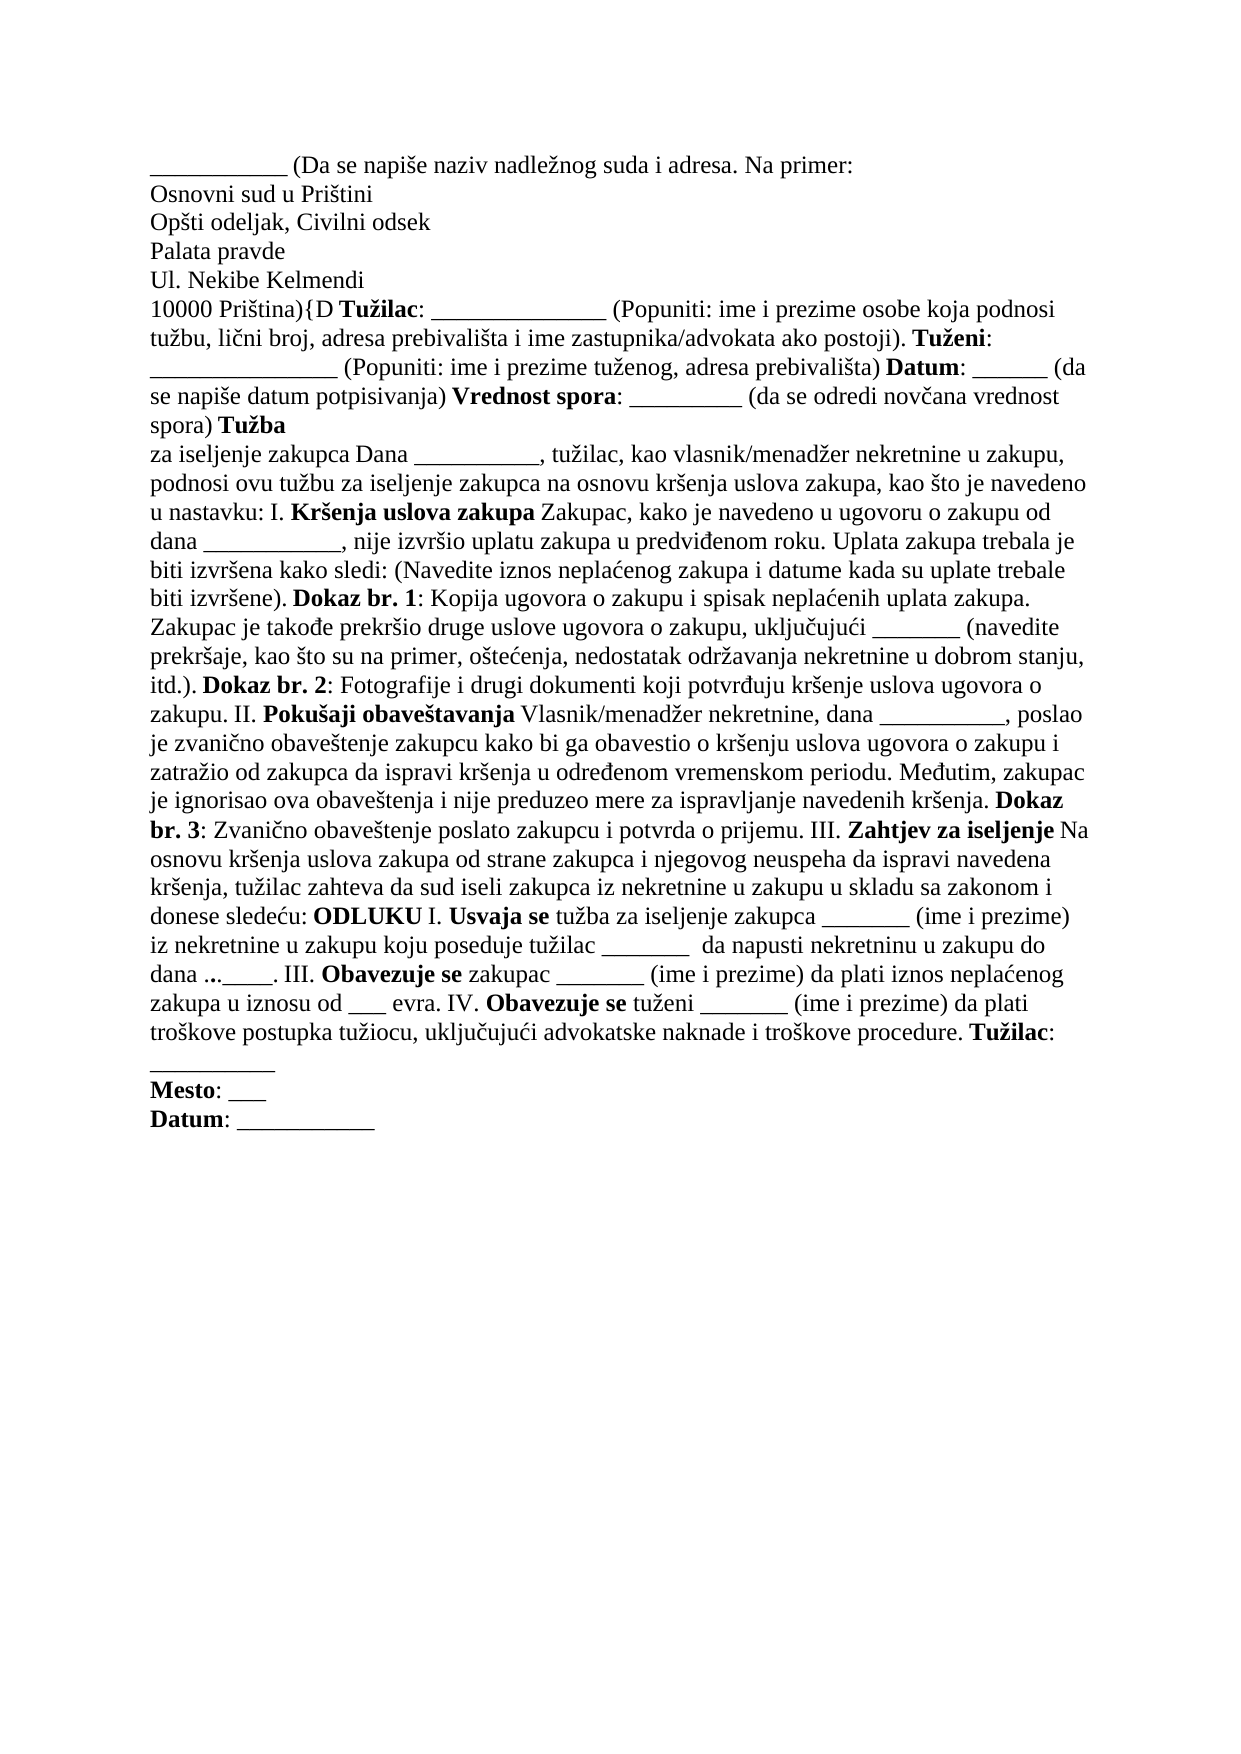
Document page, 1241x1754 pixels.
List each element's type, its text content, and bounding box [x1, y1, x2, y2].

text ___________ (Da se napiše naziv nadležnog suda i adresa. Na primer:Osnovni sud u PrištiniOpšti odeljak, Civilni odsekPalata pravdeUl. Nekibe Kelmendi10000 Priština){D Tužilac: ______________ (Popuniti: ime i prezime osobe koja podnosi tužbu, lični broj, adresa prebivališta i ime zastupnika/advokata ako postoji). Tuženi: _______________ (Popuniti: ime i prezime tuženog, adresa prebivališta) Datum: ______ (da se napiše datum potpisivanja) Vrednost spora: _________ (da se odredi novčana vrednost spora) Tužbaza iseljenje zakupca Dana __________, tužilac, kao vlasnik/menadžer nekretnine u zakupu, podnosi ovu tužbu za iseljenje zakupca na osnovu kršenja uslova zakupa, kao što je navedeno u nastavku: I. Kršenja uslova zakupa Zakupac, kako je navedeno u ugovoru o zakupu od dana ___________, nije izvršio uplatu zakupa u predviđenom roku. Uplata zakupa trebala je biti izvršena kako sledi: (Navedite iznos neplaćenog zakupa i datume kada su uplate trebale biti izvršene). Dokaz br. 1: Kopija ugovora o zakupu i spisak neplaćenih uplata zakupa. Zakupac je takođe prekršio druge uslove ugovora o zakupu, uključujući _______ (navedite prekršaje, kao što su na primer, oštećenja, nedostatak održavanja nekretnine u dobrom stanju, itd.). Dokaz br. 2: Fotografije i drugi dokumenti koji potvrđuju kršenje uslova ugovora o zakupu. II. Pokušaji obaveštavanja Vlasnik/menadžer nekretnine, dana __________, poslao je zvanično obaveštenje zakupcu kako bi ga obavestio o kršenju uslova ugovora o zakupu i zatražio od zakupca da ispravi kršenja u određenom vremenskom periodu. Međutim, zakupac je ignorisao ova obaveštenja i nije preduzeo mere za ispravljanje navedenih kršenja. Dokaz br. 3: Zvanično obaveštenje poslato zakupcu i potvrda o prijemu. III. Zahtjev za iseljenje Na osnovu kršenja uslova zakupa od strane zakupca i njegovog neuspeha da ispravi navedena kršenja, tužilac zahteva da sud iseli zakupca iz nekretnine u zakupu u skladu sa zakonom i donese sledeću: ODLUKU I. Usvaja se tužba za iseljenje zakupca _______ (ime i prezime) iz nekretnine u zakupu koju poseduje tužilac _______ da napusti nekretninu u zakupu do dana ...____. III. Obavezuje se zakupac _______ (ime i prezime) da plati iznos neplaćenog zakupa u iznosu od ___ evra. IV. Obavezuje se tuženi _______ (ime i prezime) da plati troškove postupka tužiocu, uključujući advokatske naknade i troškove procedure. Tužilac: __________Mesto: ___Datum: ___________ [150, 150, 1090, 1133]
